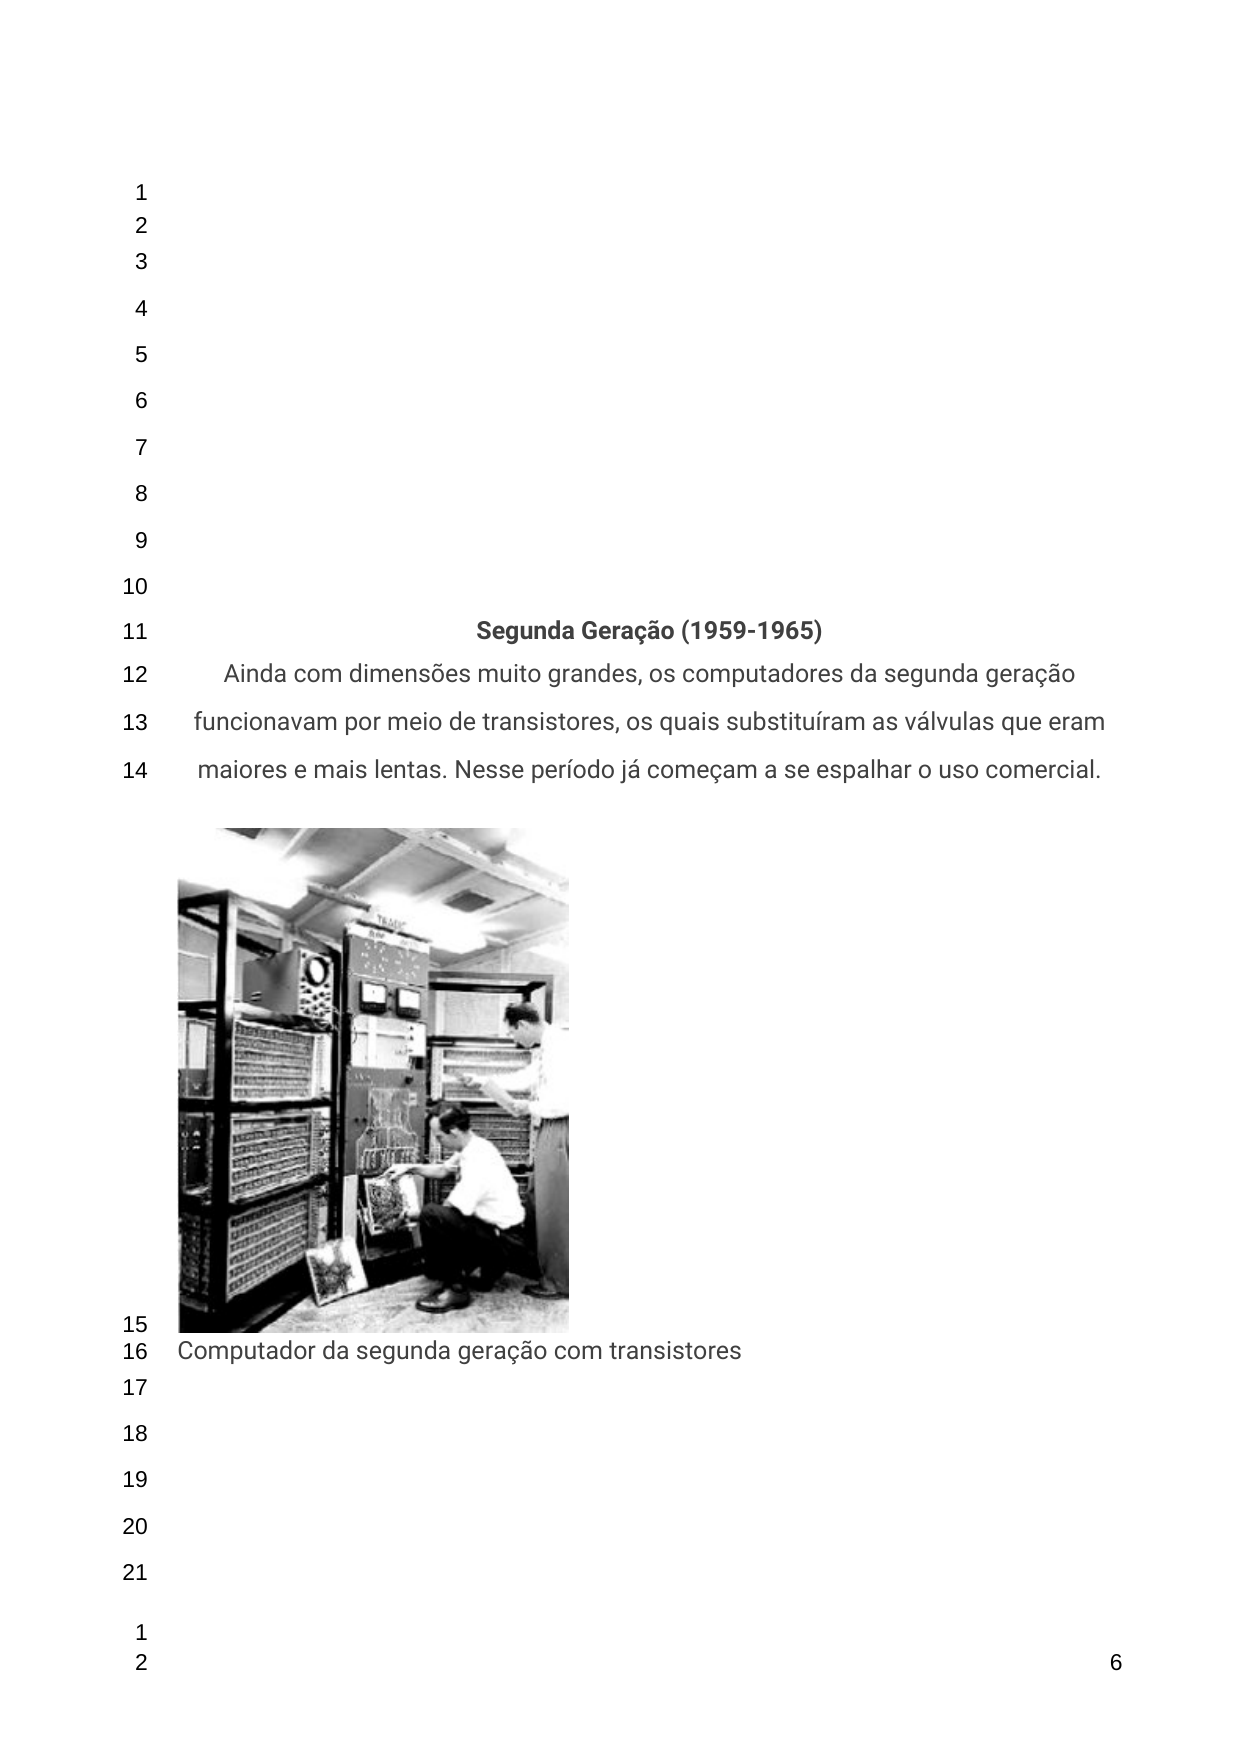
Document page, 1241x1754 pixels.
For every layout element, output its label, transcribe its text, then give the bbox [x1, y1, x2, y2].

text Computador da segunda geração com transistores [177, 1336, 1122, 1366]
subtitle Segunda Geração (1959-1965) [177, 616, 1122, 645]
text Ainda com dimensões muito grandes, os computadores da segunda geração funcionavam por meio de transistores, os quais substituíram as válvulas que eram maiores e mais lentas. Nesse período já começam a se espalhar o uso comercial. [177, 659, 1122, 784]
picture [177, 828, 569, 1333]
